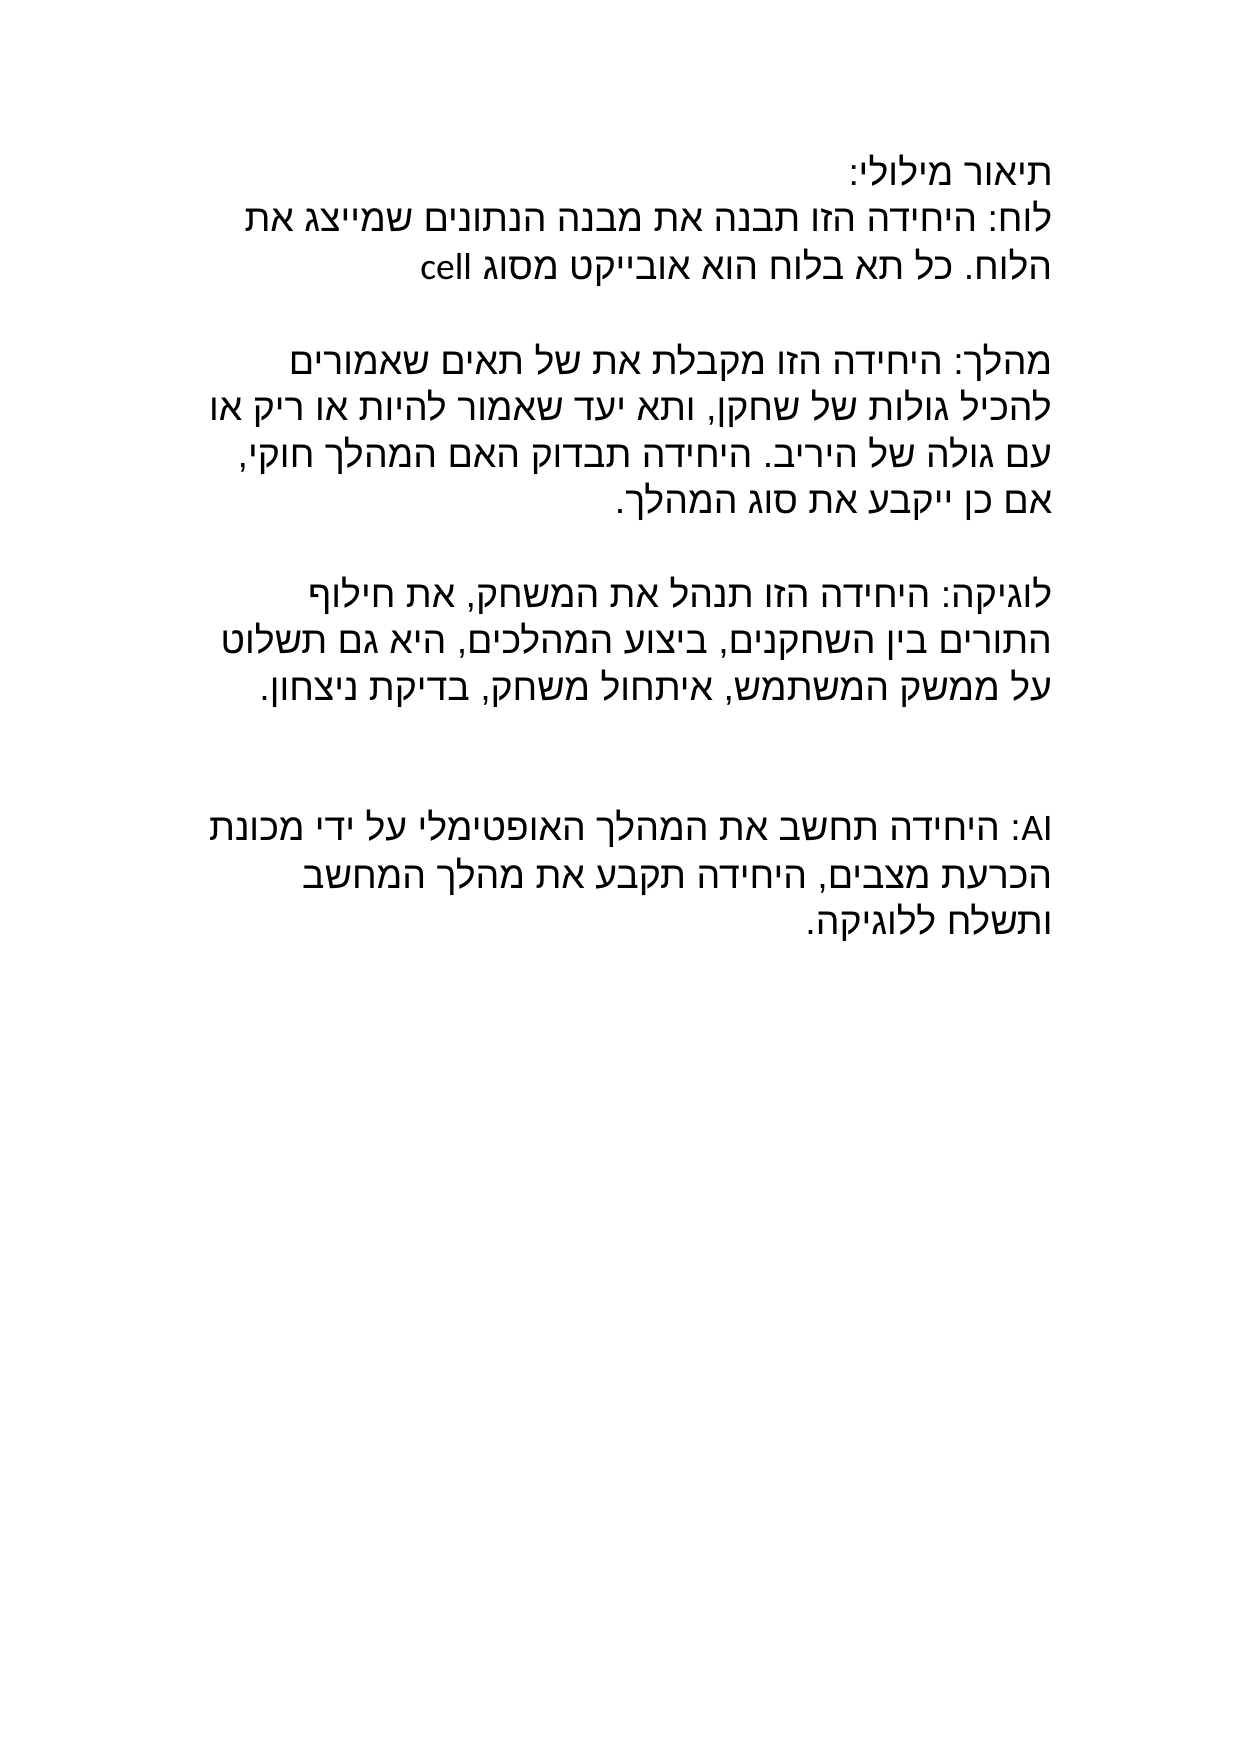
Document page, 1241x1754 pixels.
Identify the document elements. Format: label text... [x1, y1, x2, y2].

text תיאור מילולי: לוח: היחידה הזו תבנה את מבנה הנתונים שמייצג את הלוח. כל תא בלוח הוא אובייקט מסוג cell מהלך: היחידה הזו מקבלת את של תאים שאמורים להכיל גולות של שחקן, ותא יעד שאמור להיות או ריק או עם גולה של היריב. היחידה תבדוק האם המהלך חוקי, אם כן ייקבע את סוג המהלך. לוגיקה: היחידה הזו תנהל את המשחק, את חילוף התורים בין השחקנים, ביצוע המהלכים, היא גם תשלוט על ממשק המשתמש, איתחול משחק, בדיקת ניצחון. [187, 150, 1053, 785]
text AI: היחידה תחשב את המהלך האופטימלי על ידי מכונת הכרעת מצבים, היחידה תקבע את מהלך המחשב ותשלח ללוגיקה. [187, 804, 1053, 1438]
